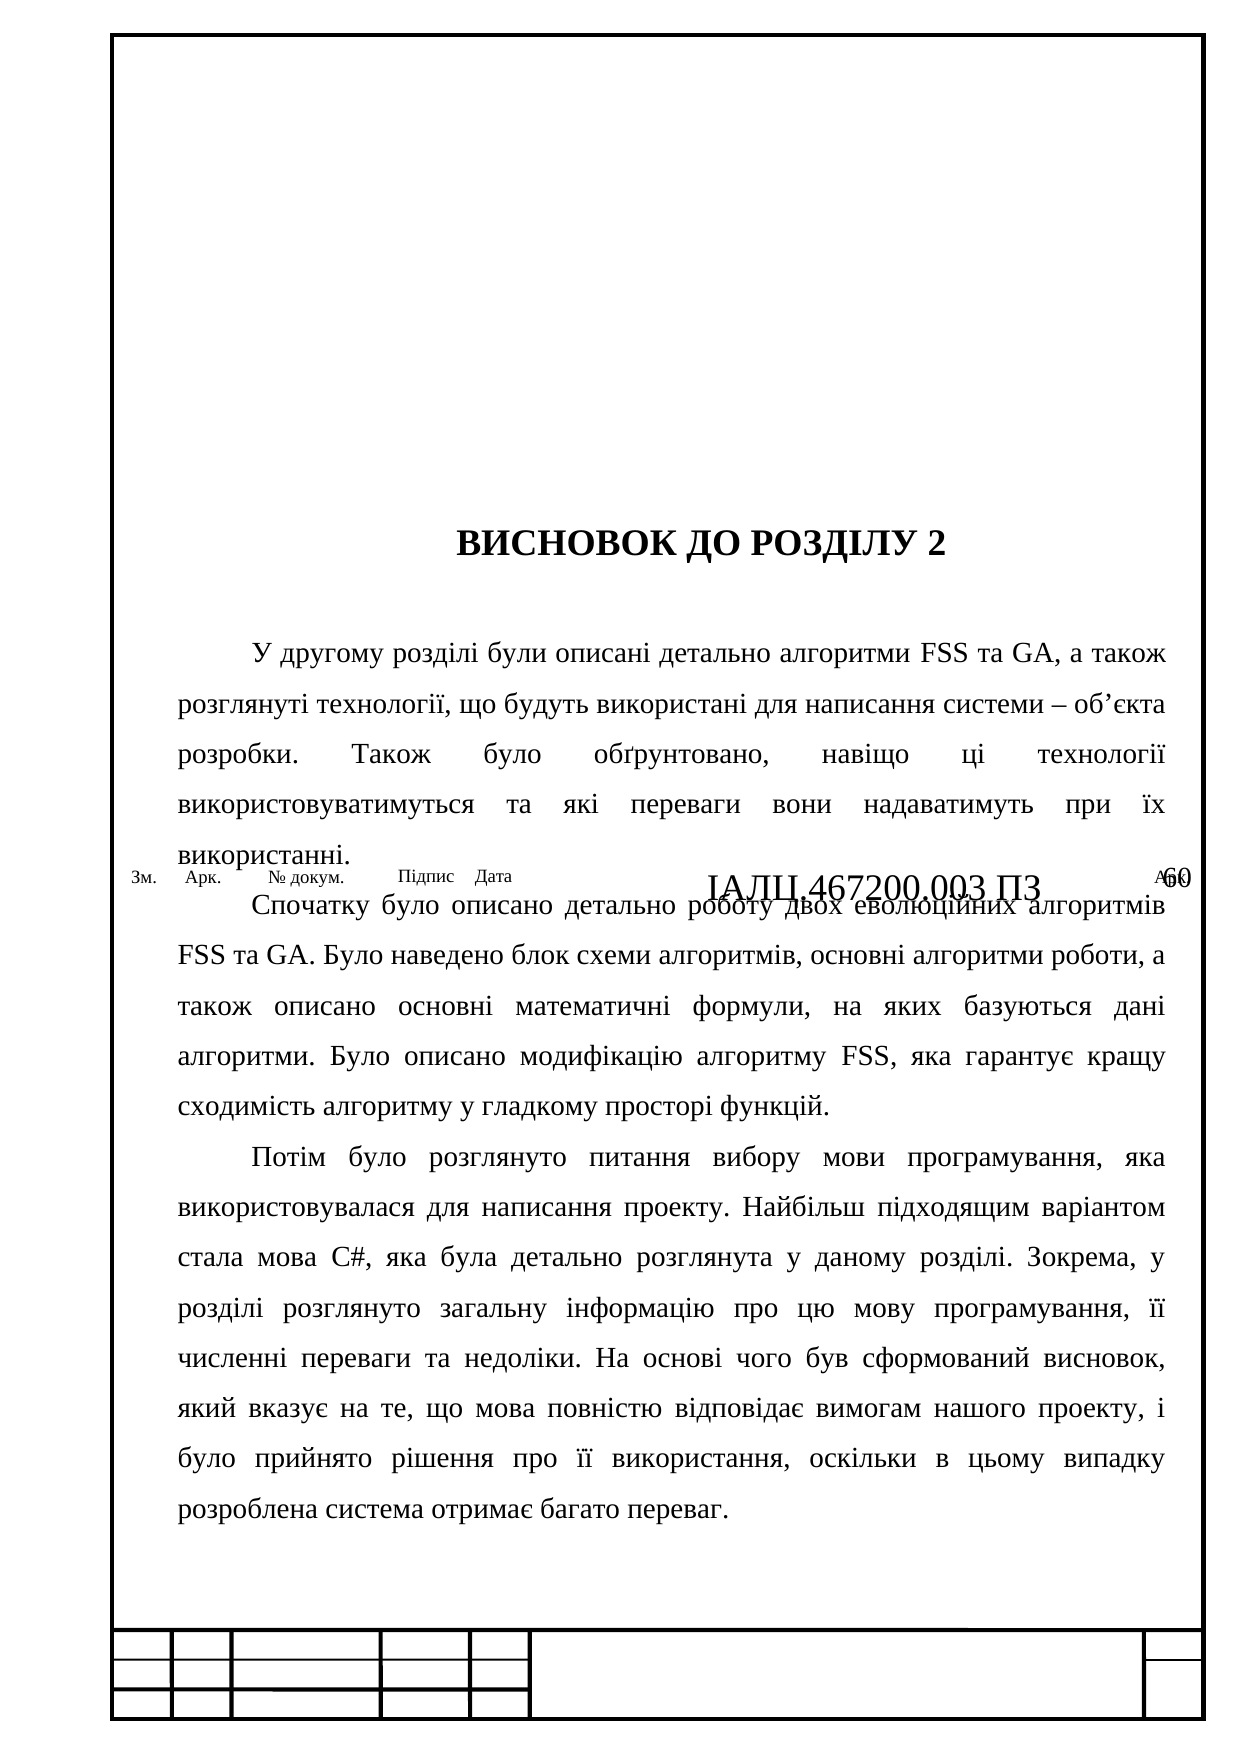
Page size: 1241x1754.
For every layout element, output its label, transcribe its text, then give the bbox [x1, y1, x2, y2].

text У другому розділі були описані детально алгоритми FSS та GA, а також розглянуті технології, що будуть використані для написання системи – об’єкта розробки. Також було обґрунтовано, навіщо ці технології використовуватимуться та які переваги вони надаватимуть при їх використанні. [177, 636, 1166, 870]
text ВИСНОВОК ДО РОЗДІЛУ 2 [177, 521, 1166, 564]
text Потім було розглянуто питання вибору мови програмування, яка використовувалася для написання проекту. Найбільш підходящим варіантом стала мова C#, яка була детально розглянута у даному розділі. Зокрема, у розділі розглянуто загальну інформацію про цю мову програмування, її численні переваги та недоліки. На основі чого був сформований висновок, який вказує на те, що мова повністю відповідає вимогам нашого проекту, і було прийнято рішення про її використання, оскільки в цьому випадку розроблена система отримає багато переваг. [177, 1139, 1166, 1524]
text Спочатку було описано детально роботу двох еволюційних алгоритмів FSS та GA. Було наведено блок схеми алгоритмів, основні алгоритми роботи, а також описано основні математичні формули, на яких базуються дані алгоритми. Було описано модифікацію алгоритму FSS, яка гарантує кращу сходимість алгоритму у гладкому просторі функцій. [177, 887, 1166, 1122]
